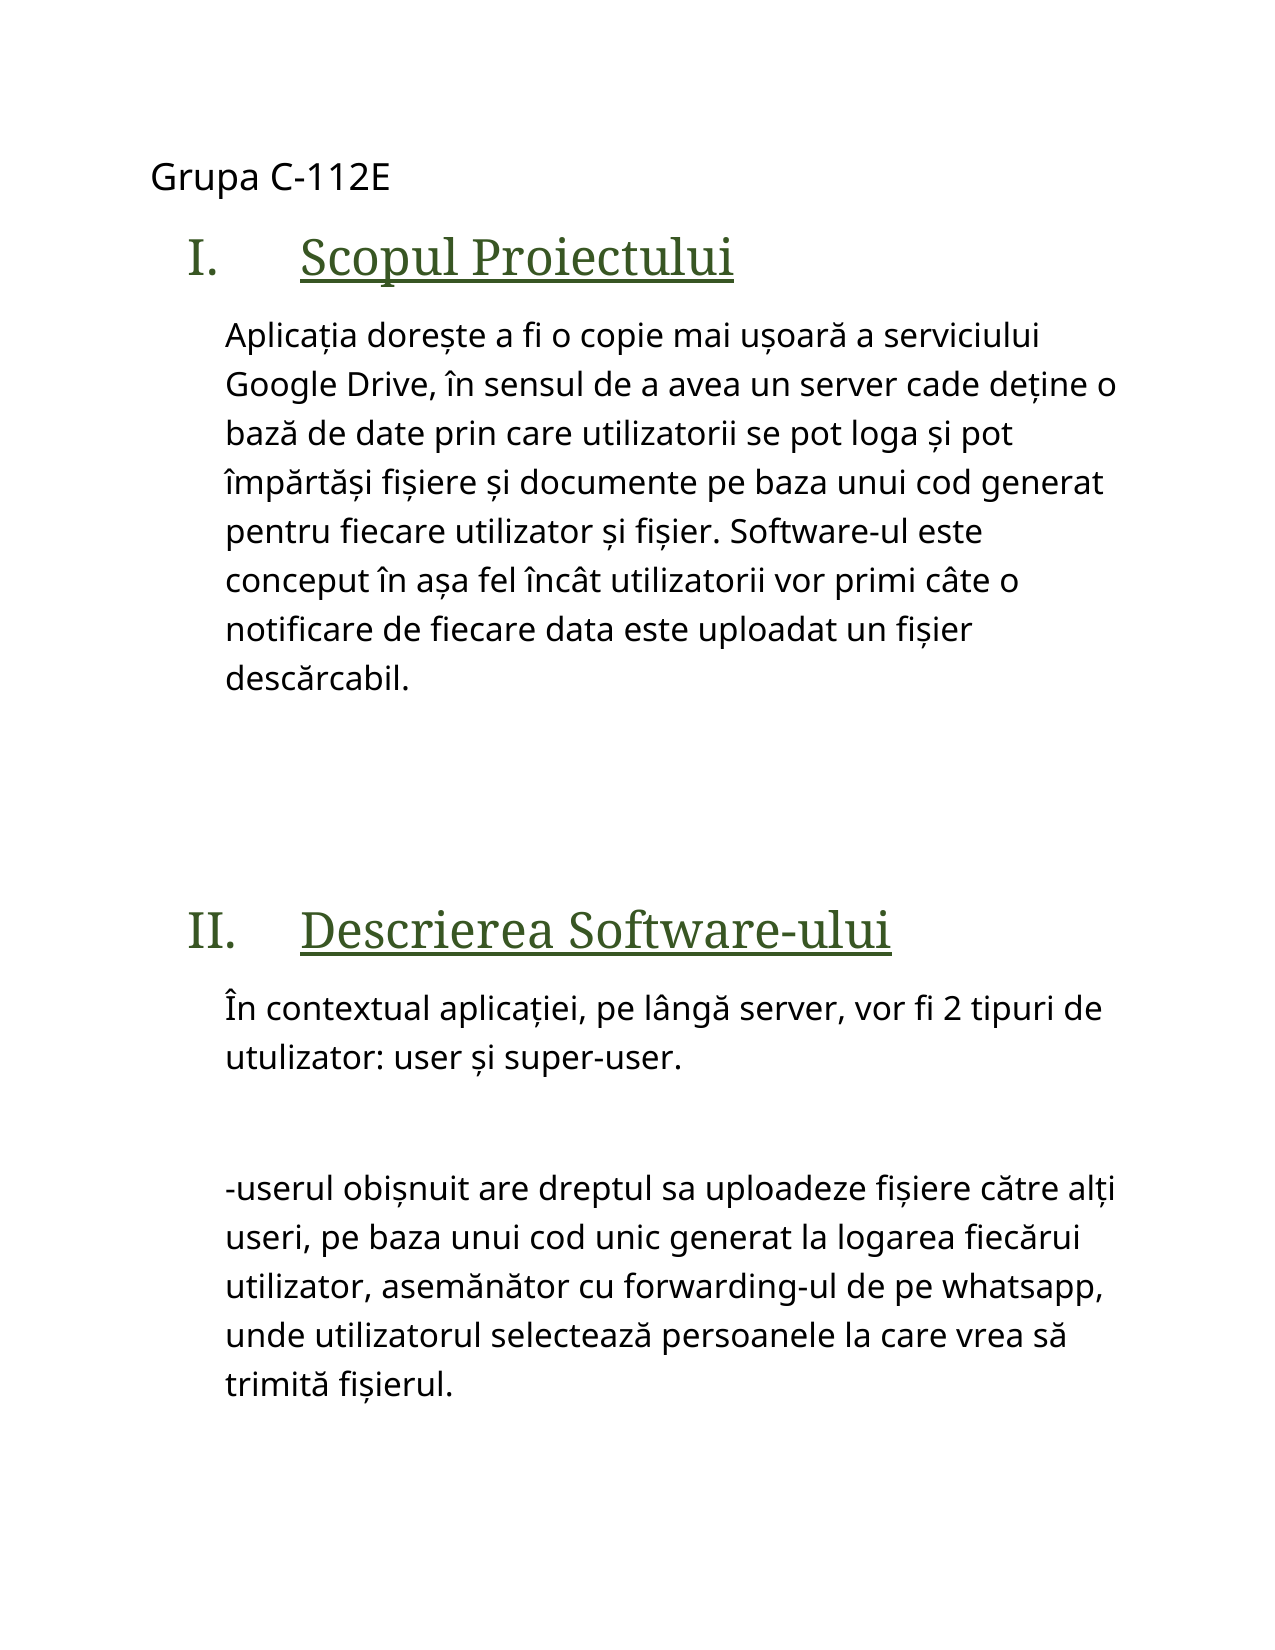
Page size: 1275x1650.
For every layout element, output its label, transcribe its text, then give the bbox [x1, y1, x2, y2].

text În contextual aplicației, pe lângă server, vor fi 2 tipuri de utulizator: user și super-user. [225, 985, 1125, 1079]
text -userul obișnuit are dreptul sa uploadeze fișiere către alți useri, pe baza unui cod unic generat la logarea fiecărui utilizator, asemănător cu forwarding-ul de pe whatsapp, unde utilizatorul selectează persoanele la care vrea să trimită fișierul. [225, 1165, 1125, 1406]
list Scopul Proiectului [187, 222, 1125, 290]
text Grupa C-112E [150, 150, 1125, 201]
list Descrierea Software-ului [187, 895, 1125, 963]
text Aplicația dorește a fi o copie mai ușoară a serviciului Google Drive, în sensul de a avea un server cade deține o bază de date prin care utilizatorii se pot loga și pot împărtăși fișiere și documente pe baza unui cod generat pentru fiecare utilizator și fișier. Software-ul este conceput în așa fel încât utilizatorii vor primi câte o notificare de fiecare data este uploadat un fișier descărcabil. [225, 312, 1125, 700]
